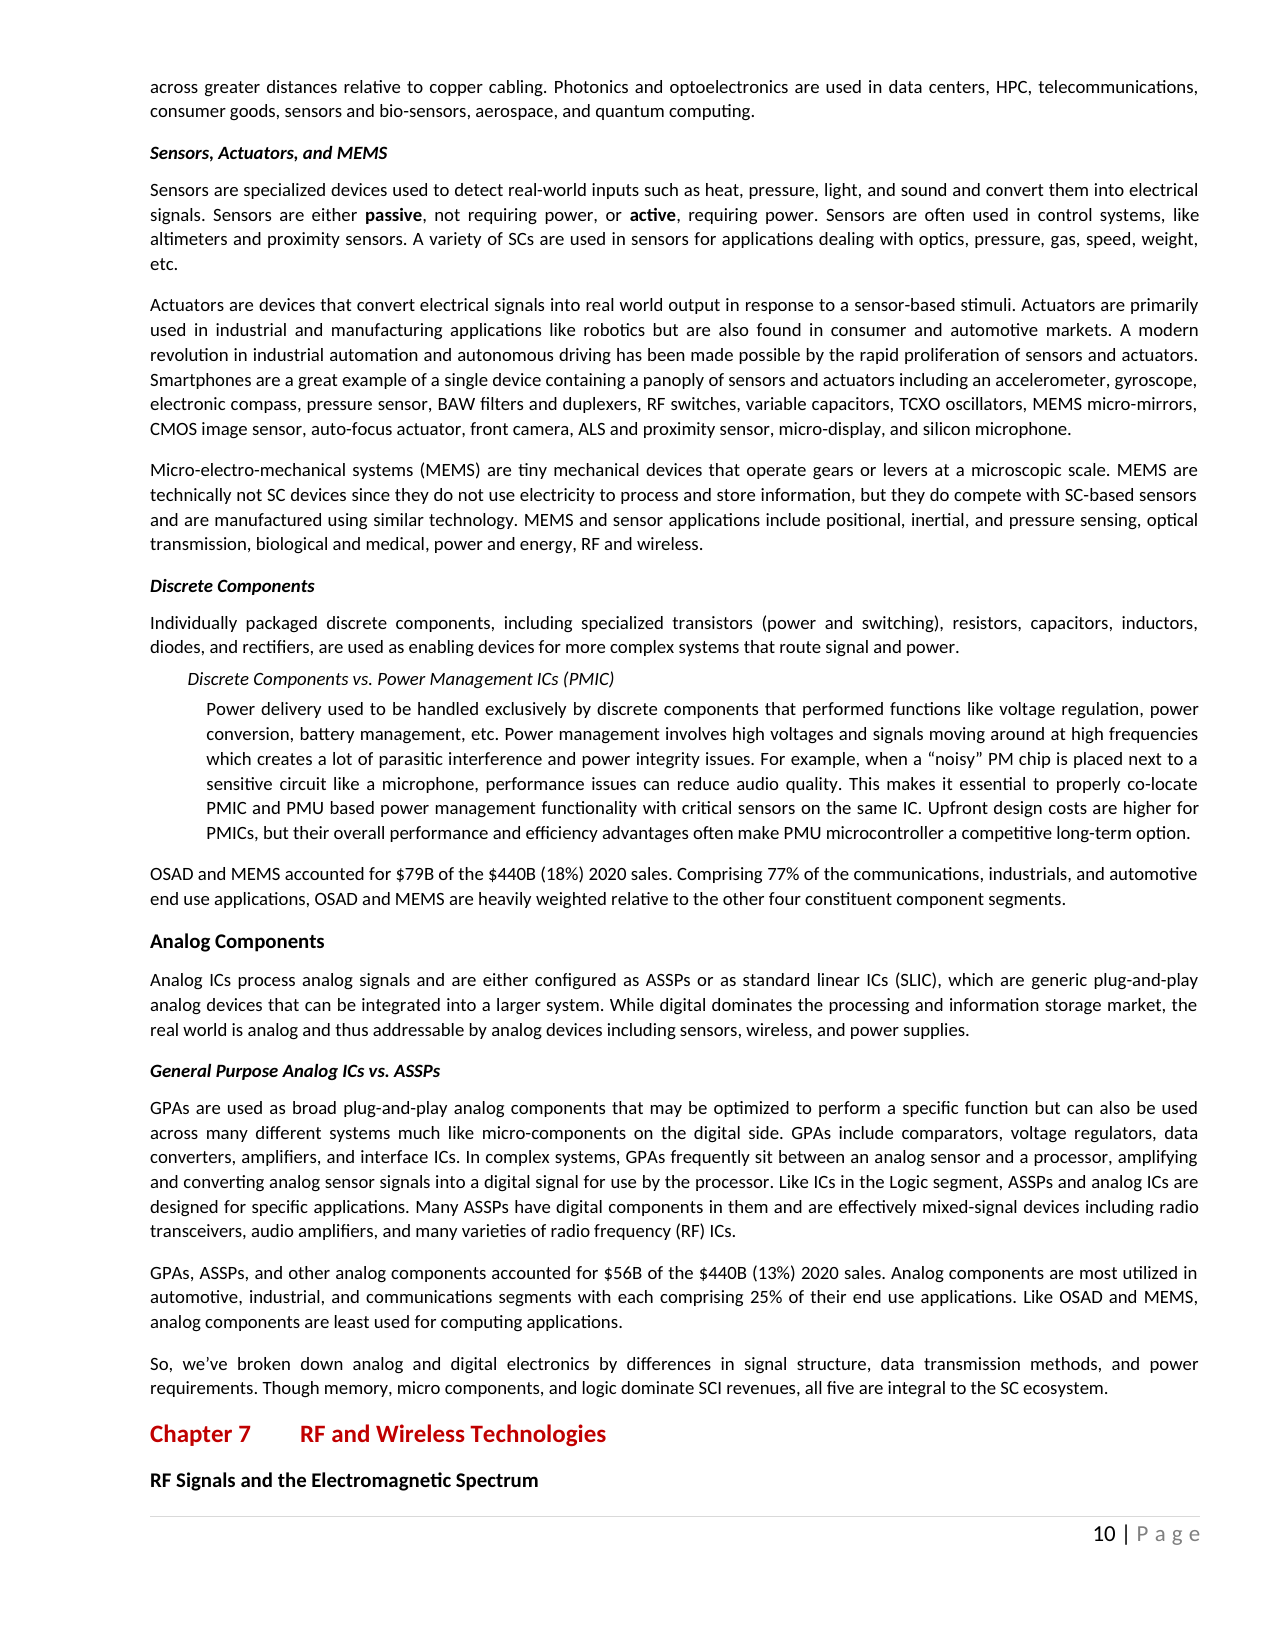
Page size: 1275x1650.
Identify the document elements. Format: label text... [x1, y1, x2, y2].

text RF Signals and the Electromagnetic Spectrum [150, 1467, 1200, 1493]
text Analog Components [150, 928, 1200, 954]
text Actuators are devices that convert electrical signals into real world output in response to a sensor-based stimuli. Actuators are primarily used in industrial and manufacturing applications like robotics but are also found in consumer and automotive markets. A modern revolution in industrial automation and autonomous driving has been made possible by the rapid proliferation of sensors and actuators. Smartphones are a great example of a single device containing a panoply of sensors and actuators including an accelerometer, gyroscope, electronic compass, pressure sensor, BAW filters and duplexers, RF switches, variable capacitors, TCXO oscillators, MEMS micro-mirrors, CMOS image sensor, auto-focus actuator, front camera, ALS and proximity sensor, micro-display, and silicon microphone. [150, 294, 1200, 440]
text Sensors, Actuators, and MEMS [150, 141, 1200, 164]
text So, we’ve broken down analog and digital electronics by differences in signal structure, data transmission methods, and power requirements. Though memory, micro components, and logic dominate SCI revenues, all five are integral to the SC ecosystem. [150, 1352, 1200, 1399]
text Discrete Components [150, 574, 1200, 597]
text Chapter 7 RF and Wireless Technologies [150, 1418, 1200, 1448]
text GPAs, ASSPs, and other analog components accounted for $56B of the $440B (13%) 2020 sales. Analog components are most utilized in automotive, industrial, and communications segments with each comprising 25% of their end use applications. Like OSAD and MEMS, analog components are least used for computing applications. [150, 1261, 1200, 1333]
text Analog ICs process analog signals and are either configured as ASSPs or as standard linear ICs (SLIC), which are generic plug-and-play analog devices that can be integrated into a larger system. While digital dominates the processing and information storage market, the real world is analog and thus addressable by analog devices including sensors, wireless, and power supplies. [150, 968, 1200, 1041]
text Power delivery used to be handled exclusively by discrete components that performed functions like voltage regulation, power conversion, battery management, etc. Power management involves high voltages and signals moving around at high frequencies which creates a lot of parasitic interference and power integrity issues. For example, when a “noisy” PM chip is placed next to a sensitive circuit like a microphone, performance issues can reduce audio quality. This makes it essential to properly co-locate PMIC and PMU based power management functionality with critical sensors on the same IC. Upfront design costs are higher for PMICs, but their overall performance and efficiency advantages often make PMU microcontroller a competitive long-term option. [206, 698, 1200, 844]
text Sensors are specialized devices used to detect real-world inputs such as heat, pressure, light, and sound and convert them into electrical signals. Sensors are either passive, not requiring power, or active, requiring power. Sensors are often used in control systems, like altimeters and proximity sensors. A variety of SCs are used in sensors for applications dealing with optics, pressure, gas, speed, weight, etc. [150, 178, 1200, 275]
text Micro-electro-mechanical systems (MEMS) are tiny mechanical devices that operate gears or levers at a microscopic scale. MEMS are technically not SC devices since they do not use electricity to process and store information, but they do compete with SC-based sensors and are manufactured using similar technology. MEMS and sensor applications include positional, inertial, and pressure sensing, optical transmission, biological and medical, power and energy, RF and wireless. [150, 458, 1200, 555]
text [150, 75, 1200, 123]
text Discrete Components vs. Power Management ICs (PMIC) [150, 667, 1200, 689]
text Individually packaged discrete components, including specialized transistors (power and switching), resistors, capacitors, inductors, diodes, and rectifiers, are used as enabling devices for more complex systems that route signal and power. [150, 611, 1200, 659]
text OSAD and MEMS accounted for $79B of the $440B (18%) 2020 sales. Comprising 77% of the communications, industrials, and automotive end use applications, OSAD and MEMS are heavily weighted relative to the other four constituent component segments. [150, 862, 1200, 910]
text GPAs are used as broad plug-and-play analog components that may be optimized to perform a specific function but can also be used across many different systems much like micro-components on the digital side. GPAs include comparators, voltage regulators, data converters, amplifiers, and interface ICs. In complex systems, GPAs frequently sit between an analog sensor and a processor, amplifying and converting analog sensor signals into a digital signal for use by the processor. Like ICs in the Logic segment, ASSPs and analog ICs are designed for specific applications. Many ASSPs have digital components in them and are effectively mixed-signal devices including radio transceivers, audio amplifiers, and many varieties of radio frequency (RF) ICs. [150, 1096, 1200, 1243]
text General Purpose Analog ICs vs. ASSPs [150, 1059, 1200, 1082]
